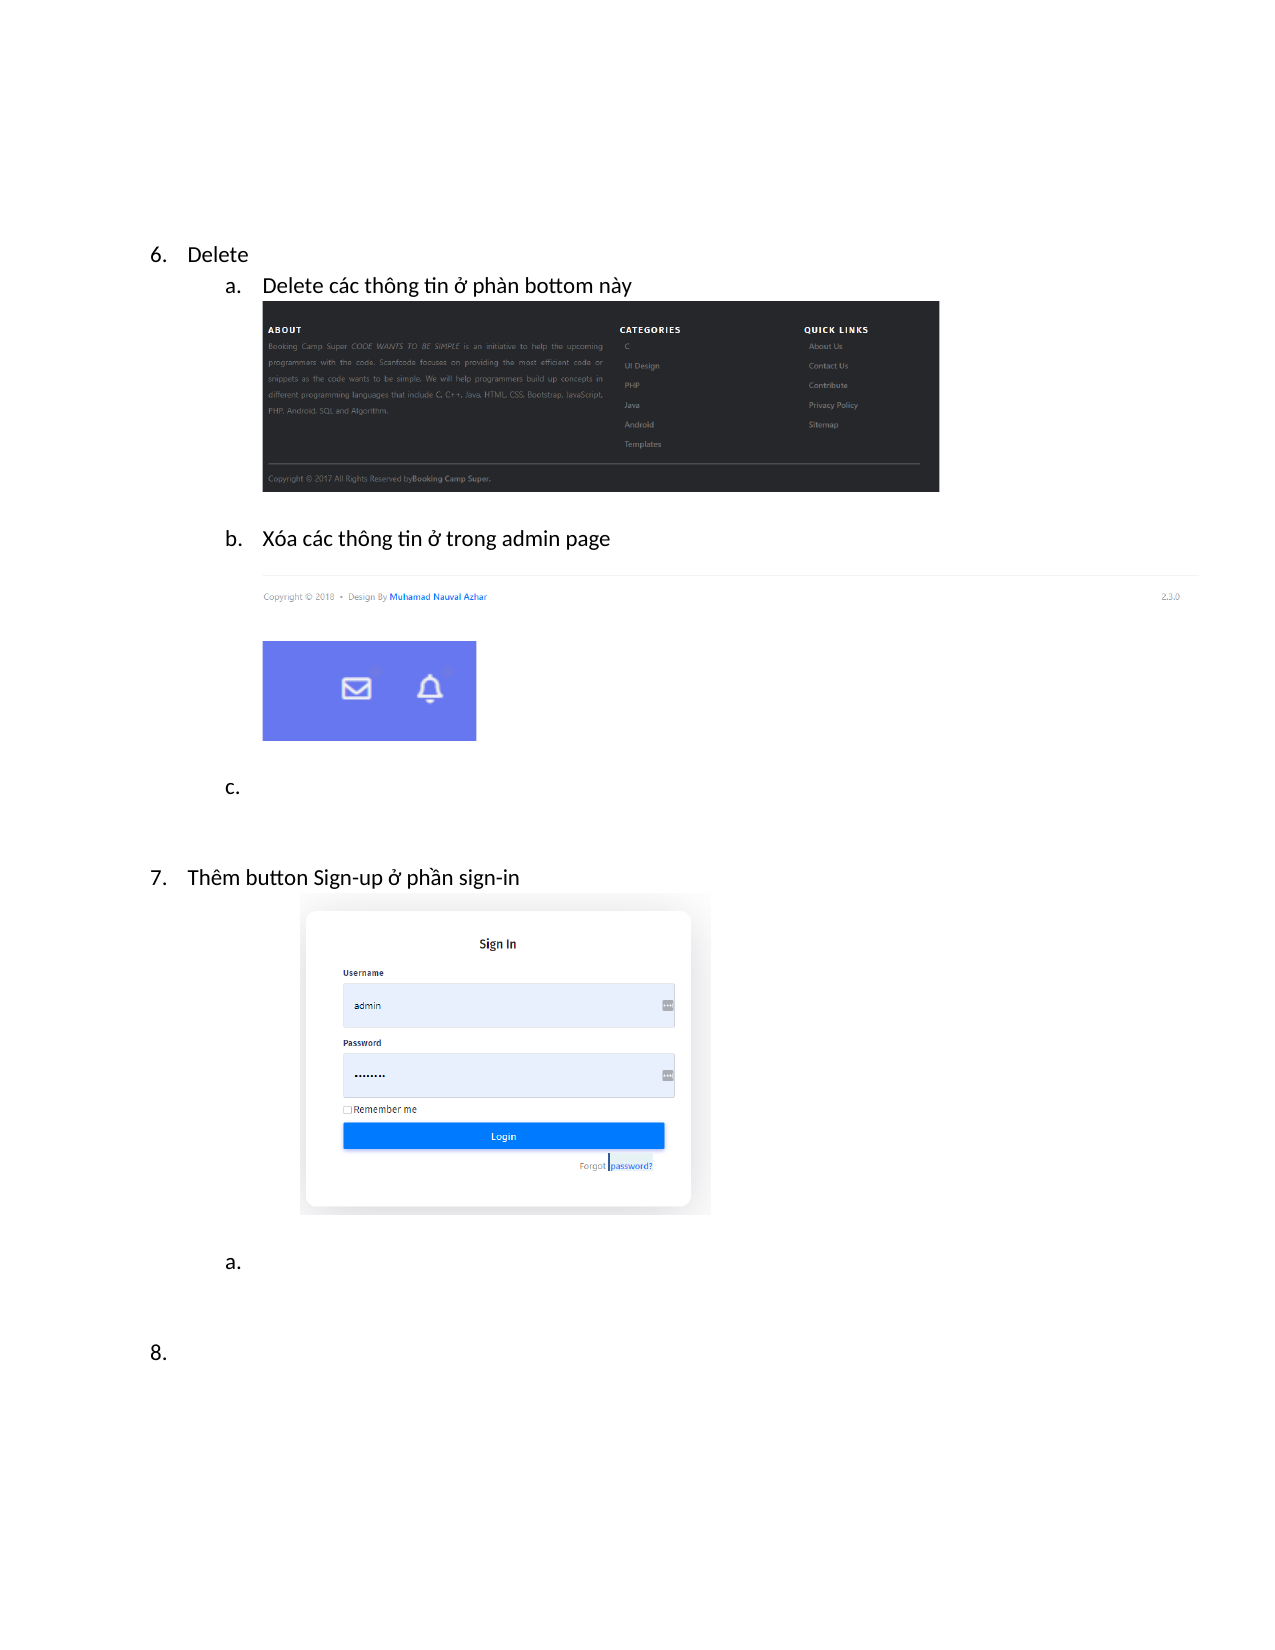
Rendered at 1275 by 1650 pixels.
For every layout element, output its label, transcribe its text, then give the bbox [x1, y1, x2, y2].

picture [262, 641, 477, 741]
picture [262, 554, 1238, 640]
list Delete [150, 241, 1125, 269]
picture [262, 301, 940, 492]
picture [300, 893, 711, 1215]
list Thêm button Sign-up ở phần sign-in [150, 863, 1125, 891]
